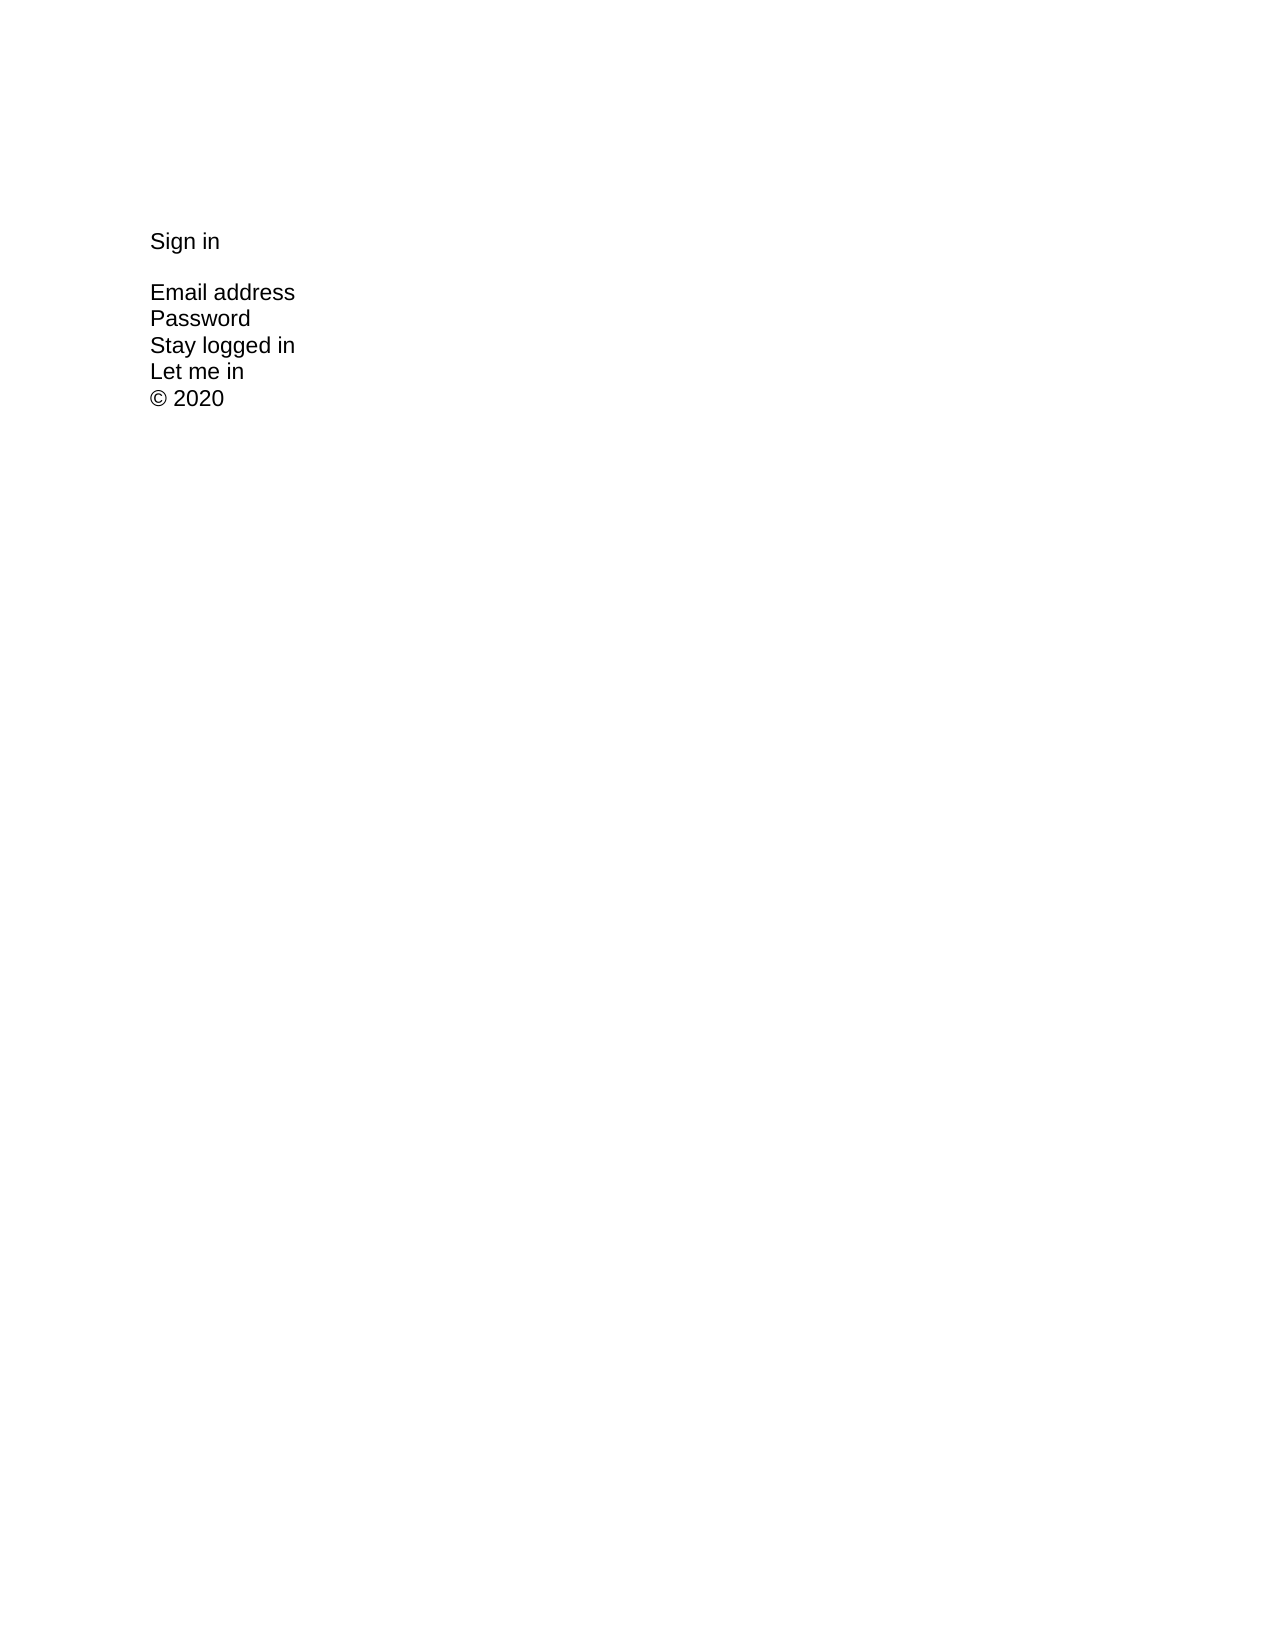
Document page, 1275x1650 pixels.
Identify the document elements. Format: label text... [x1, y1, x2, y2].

text Let me in [150, 358, 1125, 384]
text Sign in [150, 228, 1125, 254]
text Stay logged in [150, 332, 1125, 358]
text Password [150, 305, 1125, 332]
text © 2020 [150, 384, 1125, 411]
text Email address [150, 279, 1125, 305]
